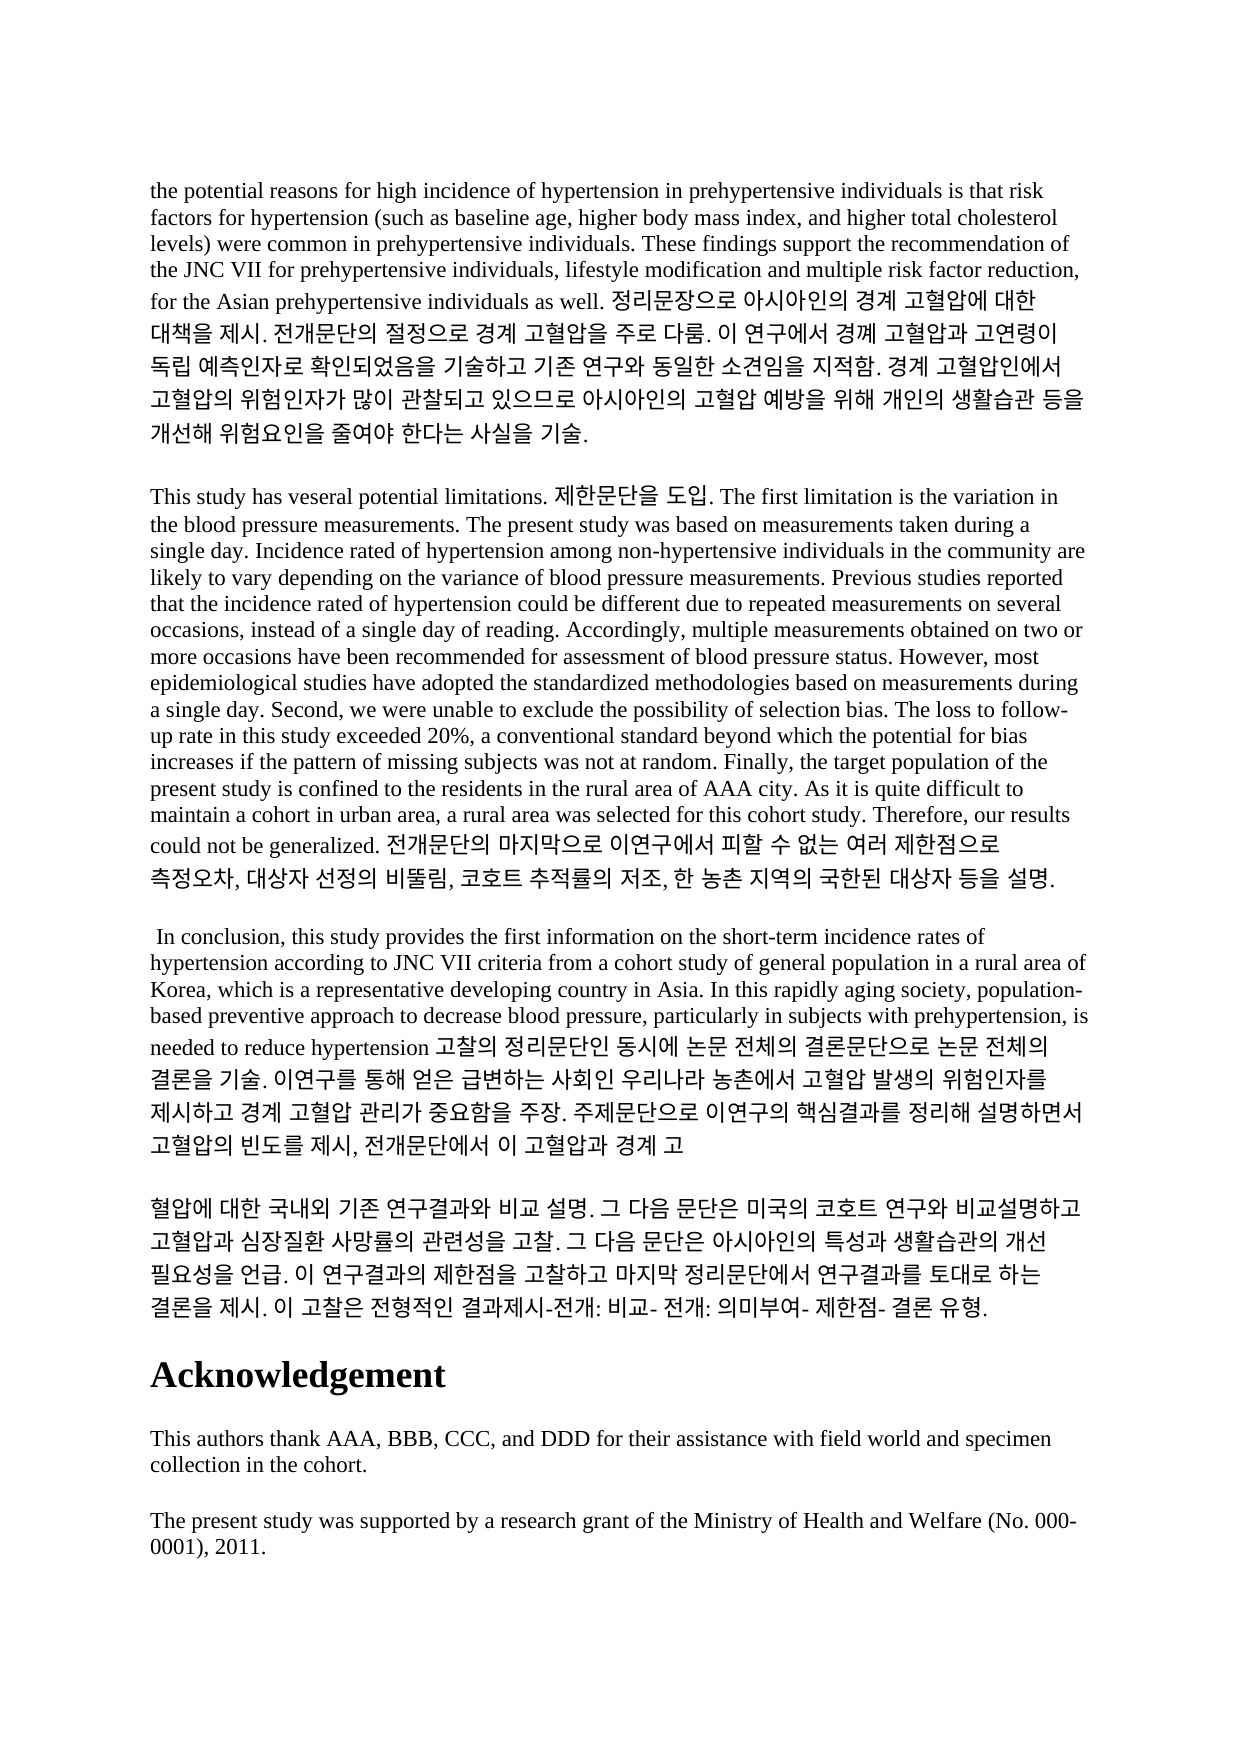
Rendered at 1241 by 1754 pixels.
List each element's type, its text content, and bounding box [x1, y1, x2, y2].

text The present study was supported by a research grant of the Ministry of Health and Welfare (No. 000-0001), 2011. [150, 1507, 1090, 1559]
text In conclusion, this study provides the first information on the short-term incidence rates of hypertension according to JNC VII criteria from a cohort study of general population in a rural area of Korea, which is a representative developing country in Asia. In this rapidly aging society, population-based preventive approach to decrease blood pressure, particularly in subjects with prehypertension, is needed to reduce hypertension 고찰의 정리문단인 동시에 논문 전체의 결론문단으로 논문 전체의 결론을 기술. 이연구를 통해 얻은 급변하는 사회인 우리나라 농촌에서 고혈압 발생의 위험인자를 제시하고 경계 고혈압 관리가 중요함을 주장. 주제문단으로 이연구의 핵심결과를 정리해 설명하면서 고혈압의 빈도를 제시, 전개문단에서 이 고혈압과 경계 고 [150, 923, 1090, 1161]
text Acknowledgement [150, 1353, 1090, 1396]
text This study has veseral potential limitations. 제한문단을 도입. The first limitation is the variation in the blood pressure measurements. The present study was based on measurements taken during a single day. Incidence rated of hypertension among non-hypertensive individuals in the community are likely to vary depending on the variance of blood pressure measurements. Previous studies reported that the incidence rated of hypertension could be different due to repeated measurements on several occasions, instead of a single day of reading. Accordingly, multiple measurements obtained on two or more occasions have been recommended for assessment of blood pressure status. However, most epidemiological studies have adopted the standardized methodologies based on measurements during a single day. Second, we were unable to exclude the possibility of selection bias. The loss to follow-up rate in this study exceeded 20%, a conventional standard beyond which the potential for bias increases if the pattern of missing subjects was not at random. Finally, the target population of the present study is confined to the residents in the rural area of AAA city. As it is quite difficult to maintain a cohort in urban area, a rural area was selected for this cohort study. Therefore, our results could not be generalized. 전개문단의 마지막으로 이연구에서 피할 수 없는 여러 제한점으로 측정오차, 대상자 선정의 비뚤림, 코호트 추적률의 저조, 한 농촌 지역의 국한된 대상자 등을 설명. [150, 478, 1090, 894]
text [150, 177, 1090, 449]
text This authors thank AAA, BBB, CCC, and DDD for their assistance with field world and specimen collection in the cohort. [150, 1425, 1090, 1478]
text 혈압에 대한 국내외 기존 연구결과와 비교 설명. 그 다음 문단은 미국의 코호트 연구와 비교설명하고 고혈압과 심장질환 사망률의 관련성을 고찰. 그 다음 문단은 아시아인의 특성과 생활습관의 개선 필요성을 언급. 이 연구결과의 제한점을 고찰하고 마지막 정리문단에서 연구결과를 토대로 하는 결론을 제시. 이 고찰은 전형적인 결과제시-전개: 비교- 전개: 의미부여- 제한점- 결론 유형. [150, 1191, 1090, 1323]
